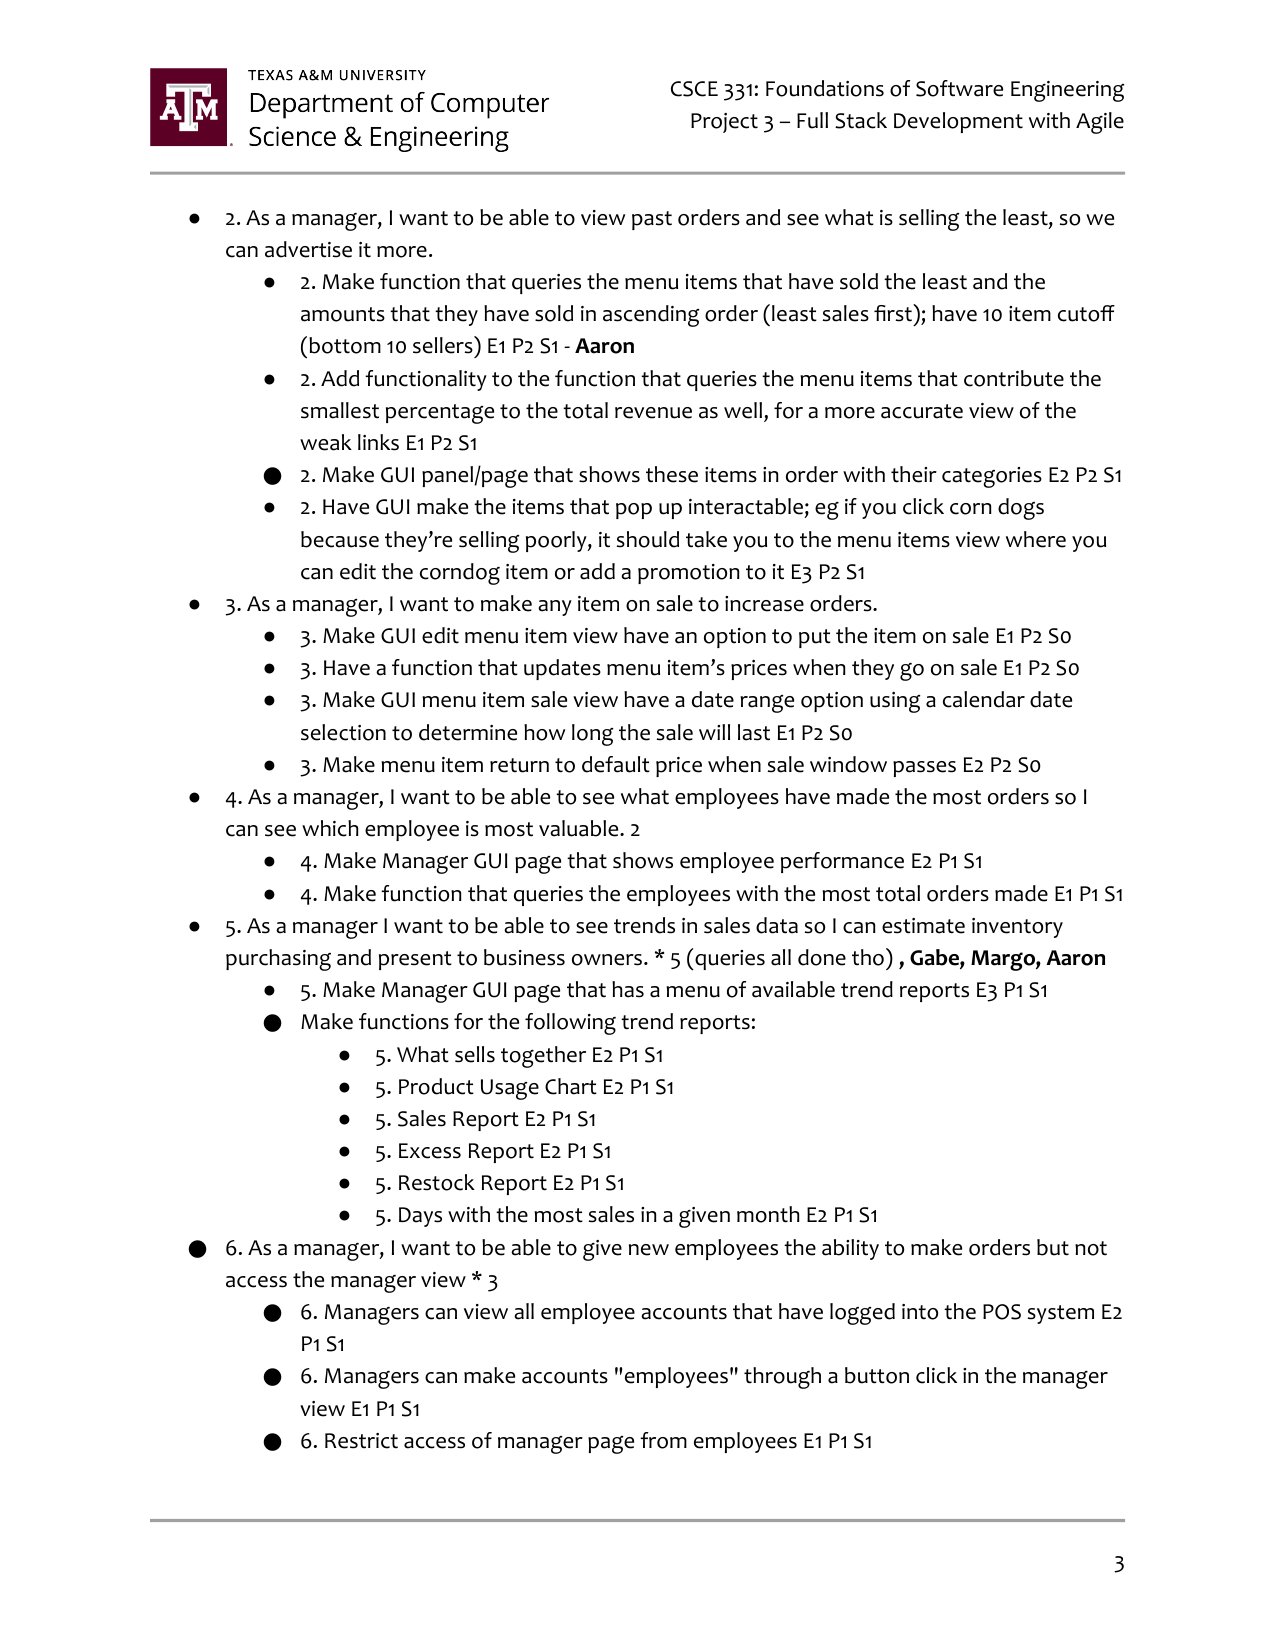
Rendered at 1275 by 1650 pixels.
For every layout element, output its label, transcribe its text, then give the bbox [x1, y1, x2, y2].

list 5. Make Manager GUI page that has a menu of available trend reports E3 P1 S1 [262, 976, 1125, 1004]
list 6. Restrict access of manager page from employees E1 P1 S1 [262, 1427, 1125, 1454]
list 2. Add functionality to the function that queries the menu items that contribute the smallest percentage to the total revenue as well, for a more accurate view of the weak links E1 P2 S1 [262, 364, 1125, 457]
list 5. Product Usage Chart E2 P1 S1 [337, 1072, 1125, 1101]
list 4. As a manager, I want to be able to see what employees have made the most orders so I can see which employee is most valuable. 2 [187, 783, 1125, 843]
list 3. Make menu item return to default price when sale window passes E2 P2 S0 [262, 751, 1125, 779]
list 3. As a manager, I want to make any item on sale to increase orders. [187, 590, 1125, 618]
list 3. Make GUI menu item sale view have a date range option using a calendar date selection to determine how long the sale will last E1 P2 S0 [262, 686, 1125, 746]
list Make functions for the following trend reports: [262, 1008, 1125, 1036]
list 6. Managers can view all employee accounts that have logged into the POS system E2 P1 S1 [262, 1298, 1125, 1358]
list 4. Make function that queries the employees with the most total orders made E1 P1 S1 [262, 879, 1125, 907]
list 5. As a manager I want to be able to see trends in sales data so I can estimate inventory purchasing and present to business owners. * 5 (queries all done tho) , Gabe, Margo, Aaron [187, 912, 1125, 972]
list 4. Make Manager GUI page that shows employee performance E2 P1 S1 [262, 847, 1125, 875]
picture [150, 68, 550, 152]
list 2. Make function that queries the menu items that have sold the least and the amounts that they have sold in ascending order (least sales first); have 10 item cutoff (bottom 10 sellers) E1 P2 S1 - Aaron [262, 268, 1125, 360]
list 5. What sells together E2 P1 S1 [337, 1040, 1125, 1068]
list 2. Have GUI make the items that pop up interactable; eg if you click corn dogs because they’re selling poorly, it should take you to the menu items view where you can edit the corndog item or add a promotion to it E3 P2 S1 [262, 493, 1125, 586]
list 5. Excess Report E2 P1 S1 [337, 1137, 1125, 1165]
list 6. As a manager, I want to be able to give new employees the ability to make orders but not access the manager view * 3 [187, 1233, 1125, 1294]
list 5. Days with the most sales in a given month E2 P1 S1 [337, 1201, 1125, 1229]
list 3. Make GUI edit menu item view have an option to put the item on sale E1 P2 S0 [262, 622, 1125, 650]
list 6. Managers can make accounts "employees" through a button click in the manager view E1 P1 S1 [262, 1362, 1125, 1422]
list 2. As a manager, I want to be able to view past orders and see what is selling the least, so we can advertise it more. [187, 203, 1125, 264]
list 2. Make GUI panel/page that shows these items in order with their categories E2 P2 S1 [262, 461, 1125, 489]
list 5. Restock Report E2 P1 S1 [337, 1169, 1125, 1197]
list 3. Have a function that updates menu item’s prices when they go on sale E1 P2 S0 [262, 654, 1125, 682]
list 5. Sales Report E2 P1 S1 [337, 1105, 1125, 1133]
